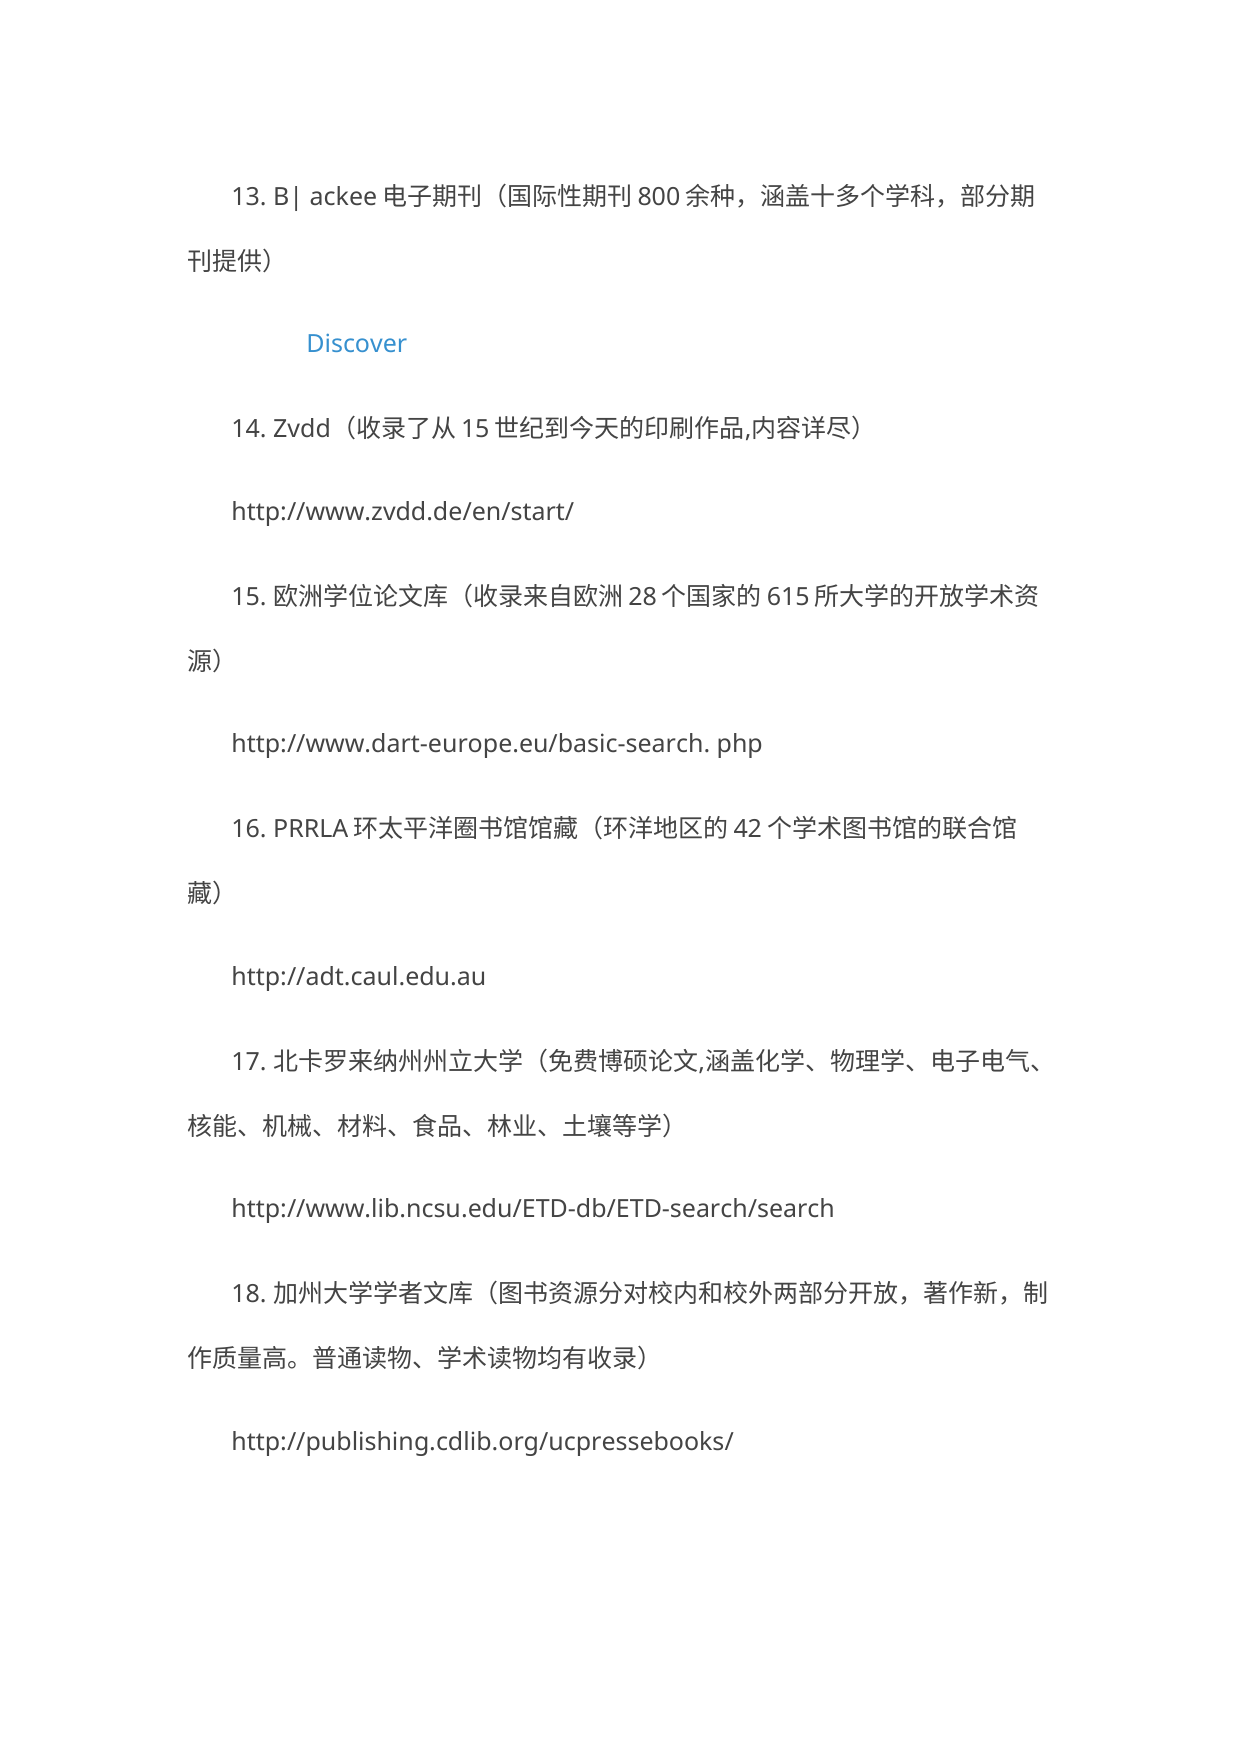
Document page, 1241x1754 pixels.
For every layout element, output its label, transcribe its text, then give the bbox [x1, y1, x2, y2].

text http://publishing.cdlib.org/ucpressebooks/ [187, 1408, 1053, 1473]
text 15. 欧洲学位论文库（收录来自欧洲28个国家的615所大学的开放学术资源） [187, 562, 1053, 692]
text 13. B| ackee电子期刊（国际性期刊800余种，涵盖十多个学科，部分期刊提供） [187, 162, 1053, 292]
text 14. Zvdd（收录了从15世纪到今天的印刷作品,内容详尽） [187, 394, 1053, 459]
text Discover [262, 311, 978, 376]
text 16. PRRLA环太平洋圈书馆馆藏（环洋地区的42个学术图书馆的联合馆藏） [187, 794, 1053, 924]
text http://adt.caul.edu.au [187, 943, 1053, 1008]
text 18. 加州大学学者文库（图书资源分对校内和校外两部分开放，著作新，制作质量高。普通读物、学术读物均有收录） [187, 1259, 1053, 1389]
text http://www.dart-europe.eu/basic-search. php [187, 711, 1053, 776]
text 17. 北卡罗来纳州州立大学（免费博硕论文,涵盖化学、物理学、电子电气、核能、机械、材料、食品、林业、土壤等学） [187, 1027, 1053, 1157]
text http://www.zvdd.de/en/start/ [187, 478, 1053, 543]
text http://www.lib.ncsu.edu/ETD-db/ETD-search/search [187, 1176, 1053, 1241]
